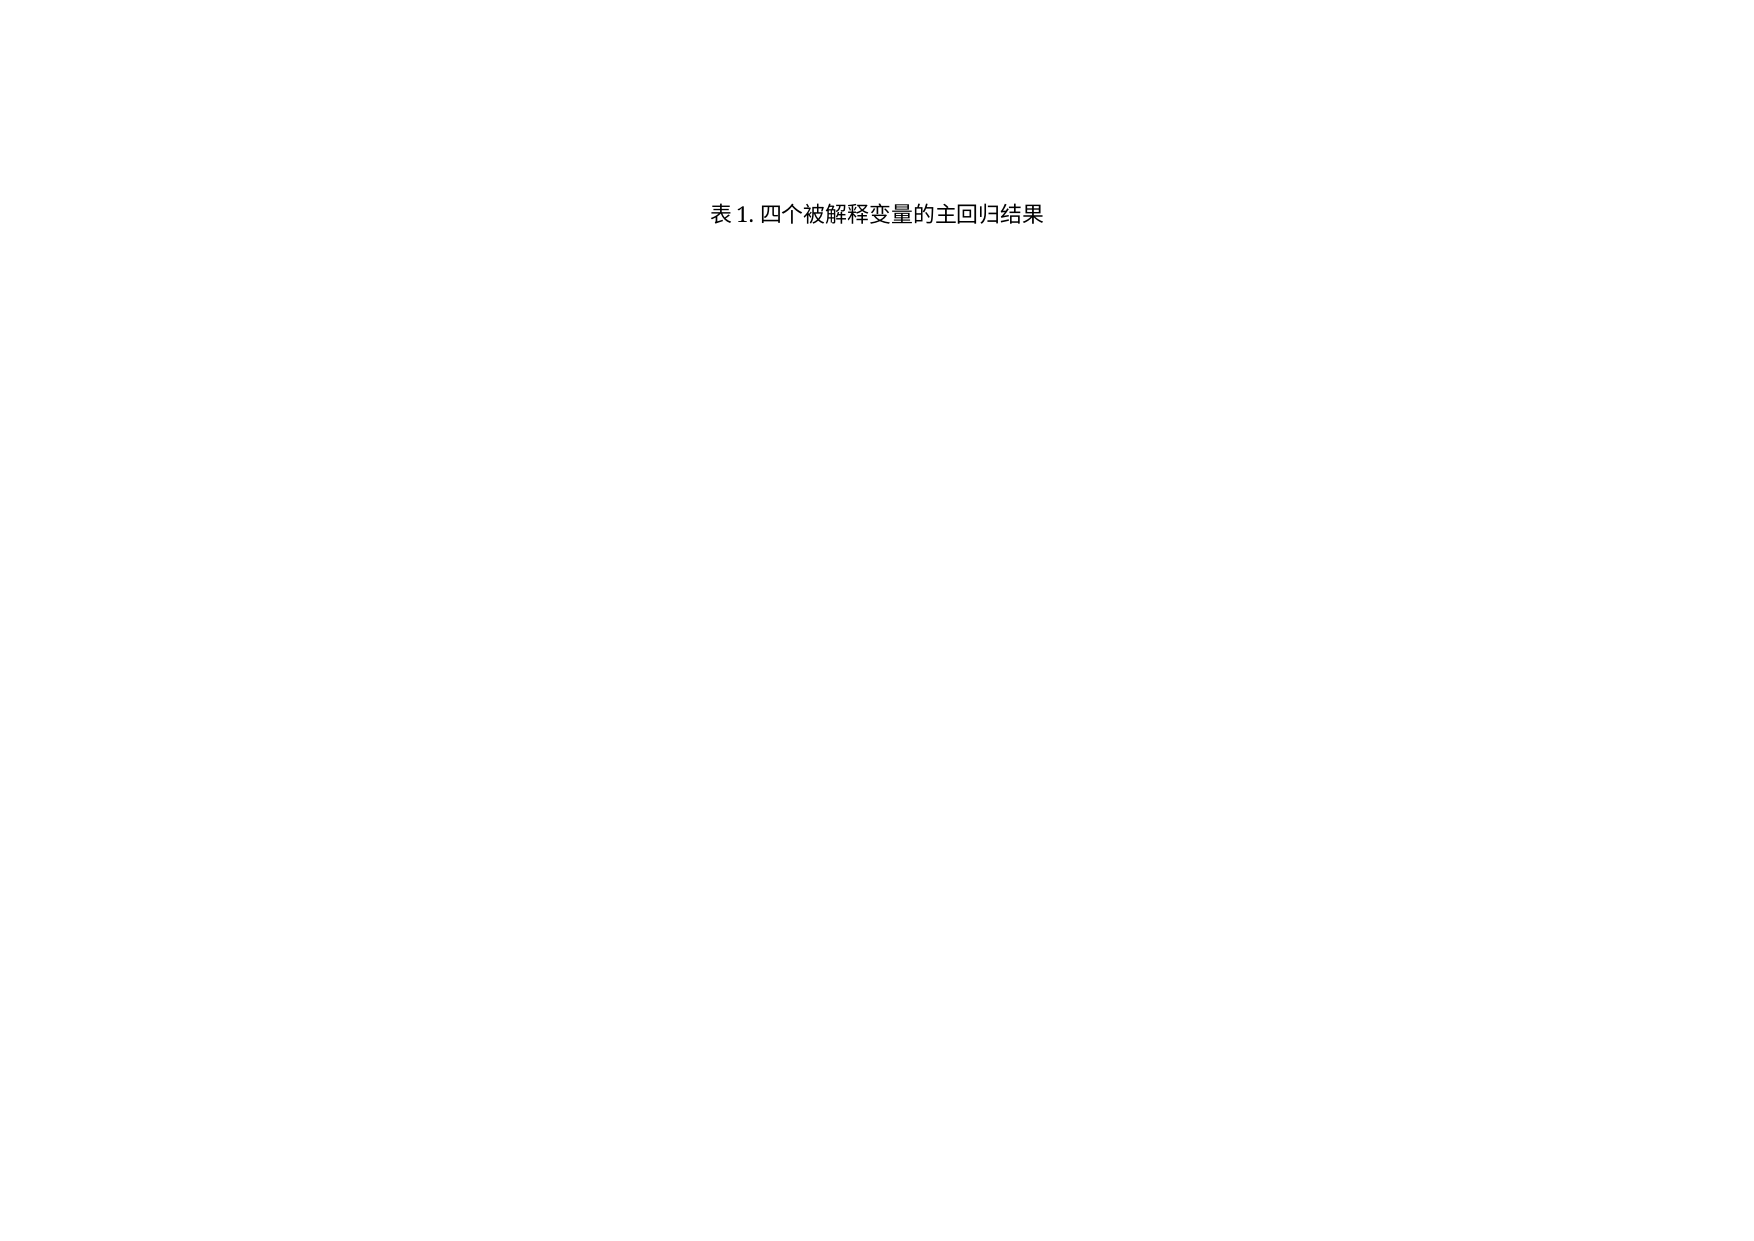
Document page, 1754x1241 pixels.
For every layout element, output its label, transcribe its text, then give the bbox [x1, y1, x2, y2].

table_cell 表1. 四个被解释变量的主回归结果 [200, 196, 1554, 229]
